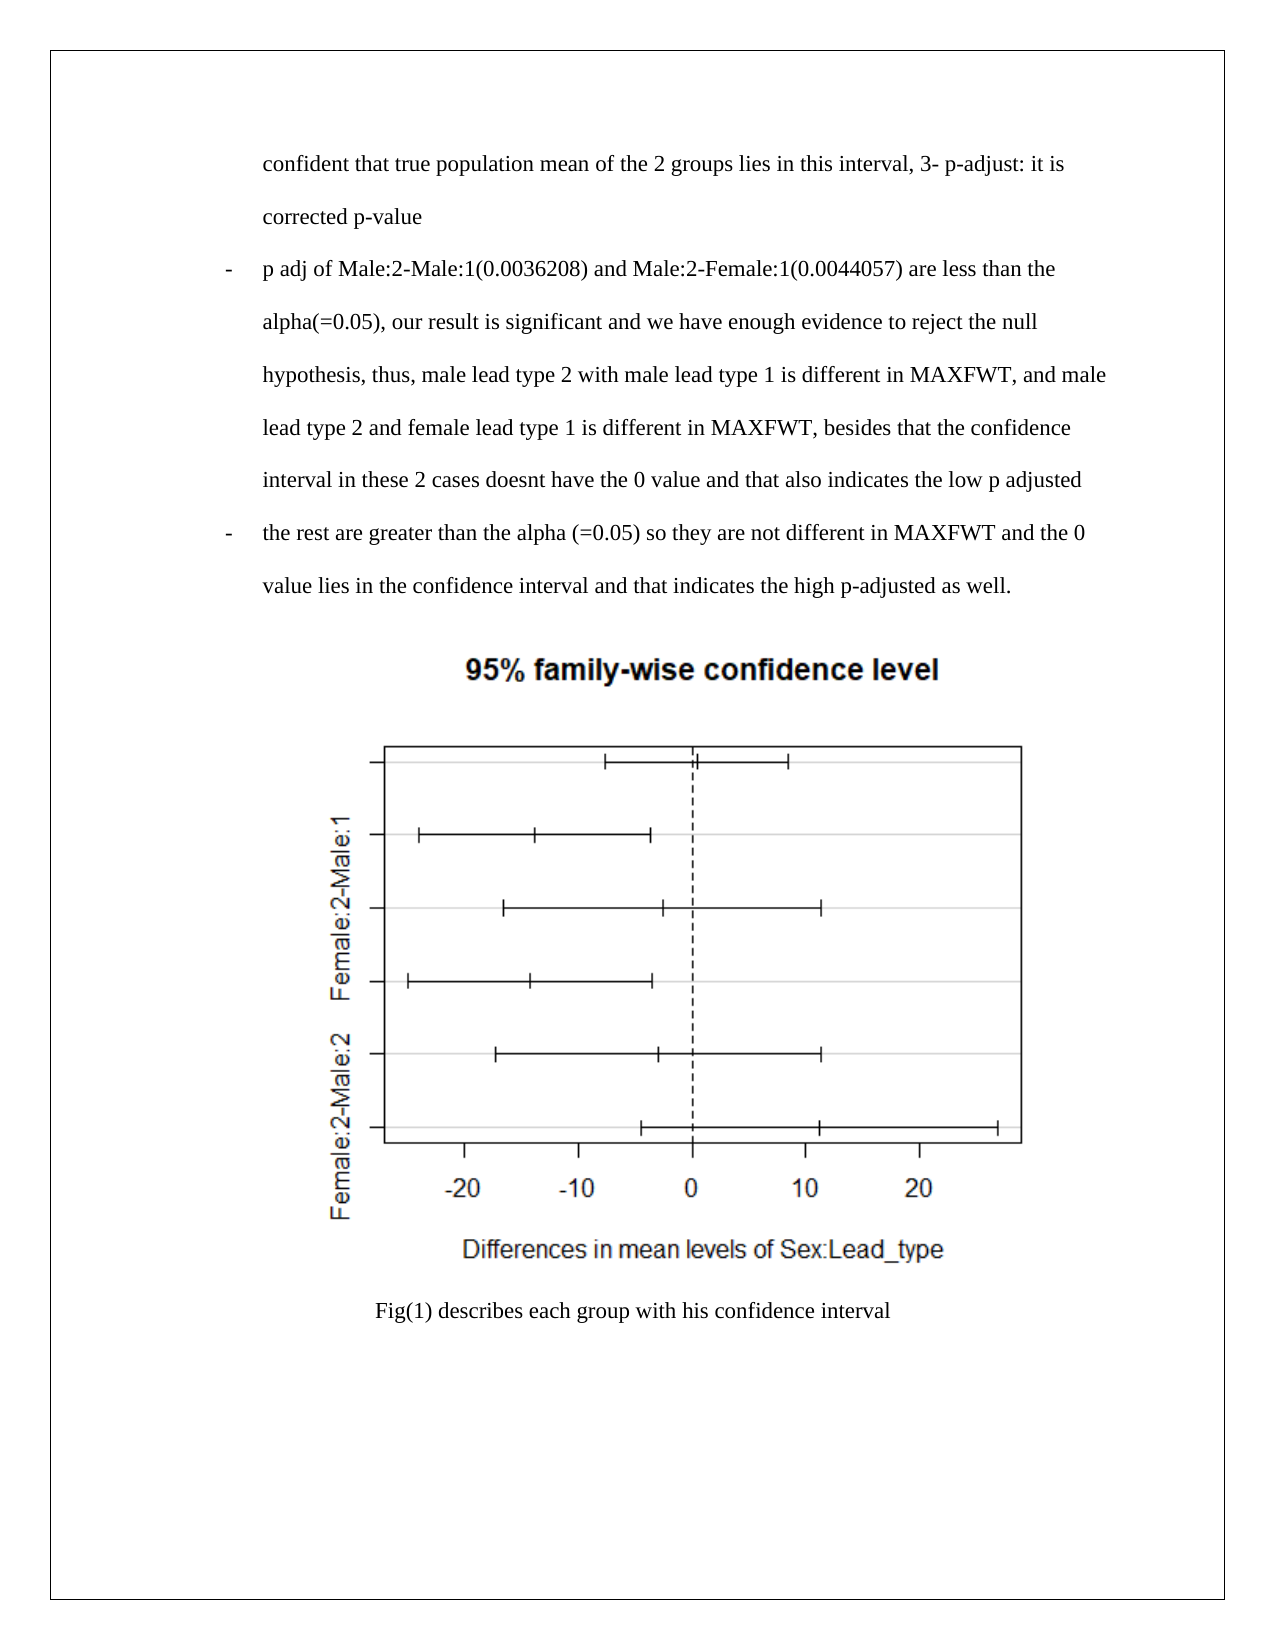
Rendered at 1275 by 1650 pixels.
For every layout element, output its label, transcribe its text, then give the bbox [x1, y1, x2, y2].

picture [262, 624, 1085, 1296]
list Fig(1) describes each group with his confidence interval [337, 1297, 1125, 1324]
list p adj of Male:2-Male:1(0.0036208) and Male:2-Female:1(0.0044057) are less than the alpha(=0.05), our result is significant and we have enough evidence to reject the null hypothesis, thus, male lead type 2 with male lead type 1 is different in MAXFWT, and male lead type 2 and female lead type 1 is different in MAXFWT, besides that the confidence interval in these 2 cases doesnt have the 0 value and that also indicates the low p adjusted [225, 255, 1125, 493]
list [225, 150, 1125, 229]
list the rest are greater than the alpha (=0.05) so they are not different in MAXFWT and the 0 value lies in the confidence interval and that indicates the high p-adjusted as well. [225, 519, 1125, 598]
